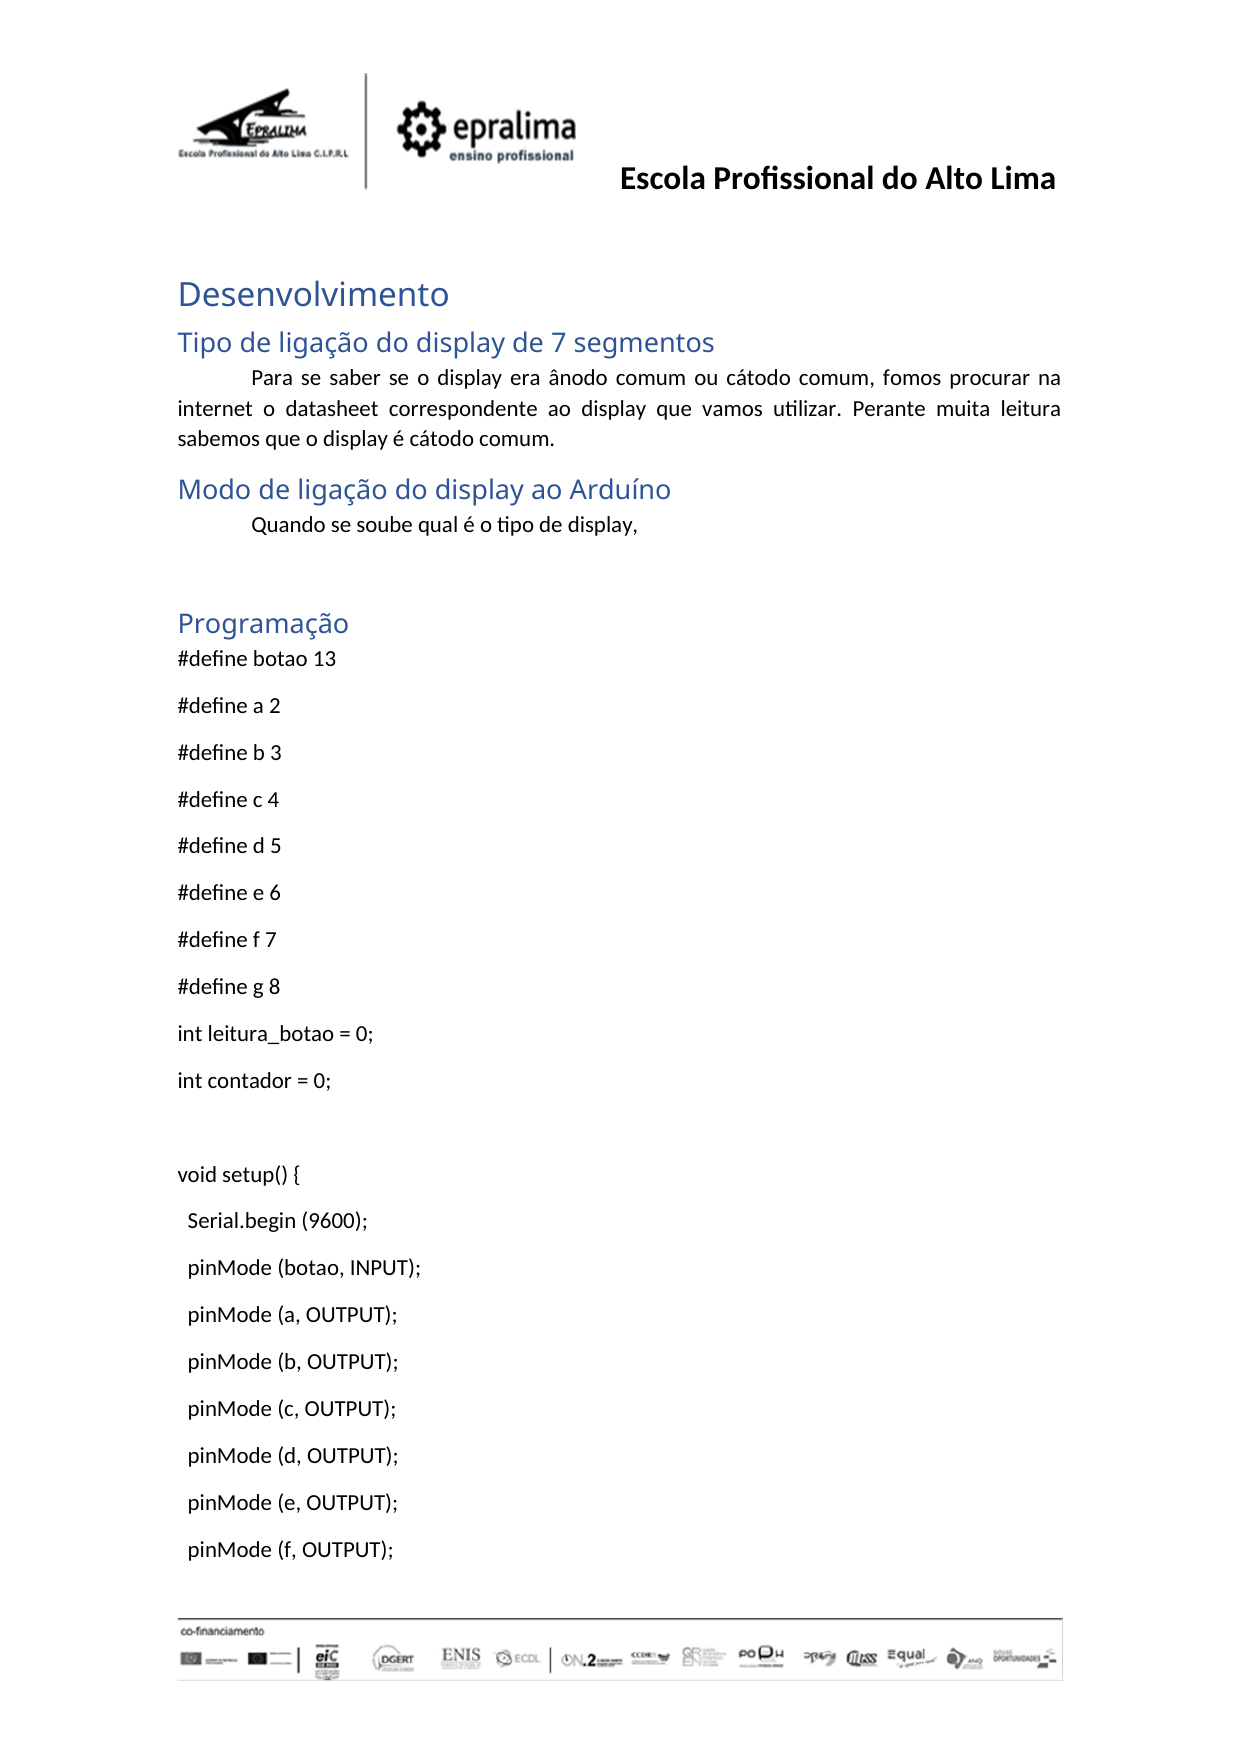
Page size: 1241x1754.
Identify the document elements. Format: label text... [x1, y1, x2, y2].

subtitle Modo de ligação do display ao Arduíno [177, 471, 1063, 508]
text #define f 7 [177, 925, 1063, 953]
text #define d 5 [177, 832, 1063, 860]
text pinMode (e, OUTPUT); [177, 1488, 1063, 1516]
text pinMode (c, OUTPUT); [177, 1394, 1063, 1422]
text pinMode (a, OUTPUT); [177, 1300, 1063, 1328]
picture [177, 1618, 1063, 1681]
text #define botao 13 [177, 644, 1063, 672]
text void setup() { [177, 1160, 1063, 1188]
text int leitura_botao = 0; [177, 1019, 1063, 1047]
text pinMode (d, OUTPUT); [177, 1441, 1063, 1469]
text Para se saber se o display era ânodo comum ou cátodo comum, fomos procurar na internet o datasheet correspondente ao display que vamos utilizar. Perante muita leitura sabemos que o display é cátodo comum. [177, 363, 1063, 452]
text Quando se soube qual é o tipo de display, [177, 511, 1063, 539]
text #define c 4 [177, 785, 1063, 813]
text int contador = 0; [177, 1066, 1063, 1094]
text pinMode (f, OUTPUT); [177, 1535, 1063, 1563]
text pinMode (b, OUTPUT); [177, 1347, 1063, 1375]
picture [177, 73, 576, 190]
subtitle Desenvolvimento [177, 271, 1063, 316]
text #define e 6 [177, 878, 1063, 907]
text #define b 3 [177, 738, 1063, 766]
subtitle Programação [177, 604, 1063, 641]
text pinMode (botao, INPUT); [177, 1253, 1063, 1282]
text #define g 8 [177, 972, 1063, 1000]
text #define a 2 [177, 691, 1063, 719]
subtitle Tipo de ligação do display de 7 segmentos [177, 324, 1063, 361]
text Serial.begin (9600); [177, 1207, 1063, 1235]
